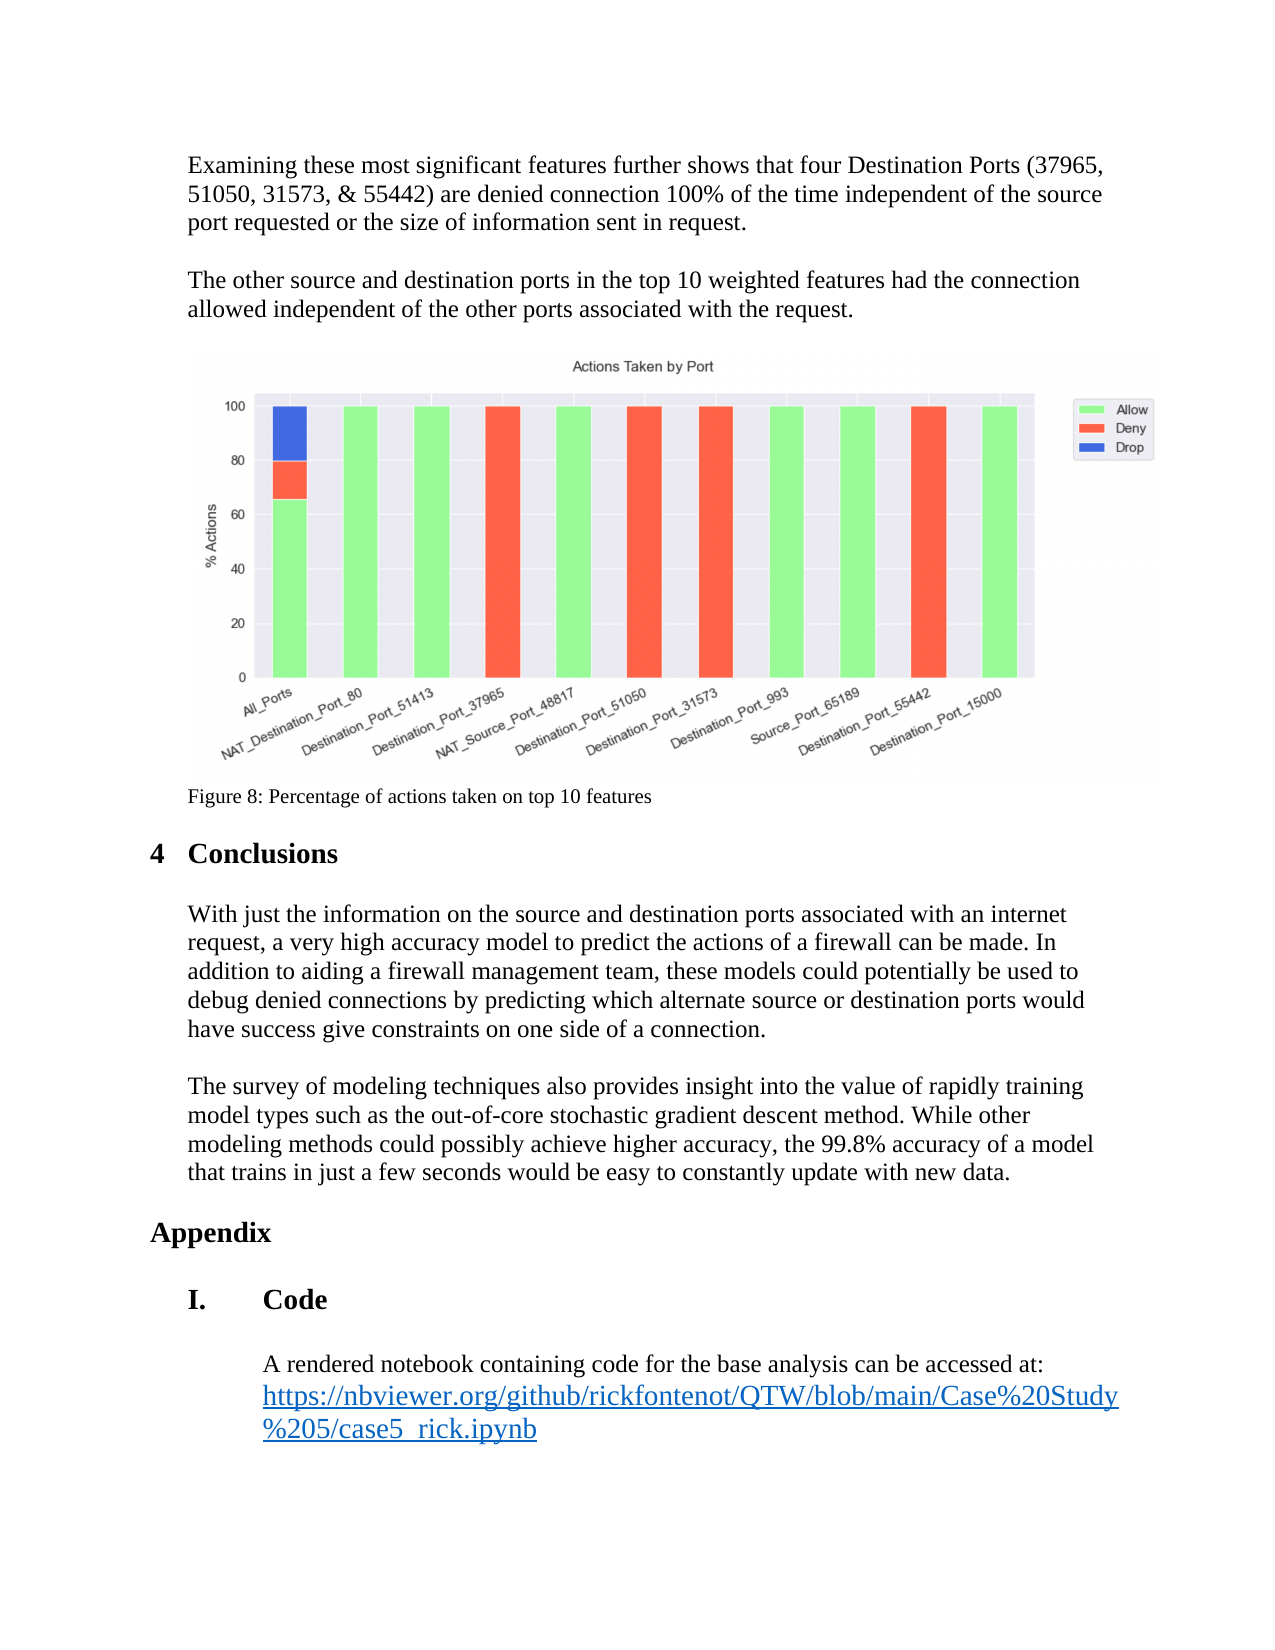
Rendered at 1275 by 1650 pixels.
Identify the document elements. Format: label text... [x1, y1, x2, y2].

text With just the information on the source and destination ports associated with an internet request, a very high accuracy model to predict the actions of a firewall can be made. In addition to aiding a firewall management team, these models could potentially be used to debug denied connections by predicting which alternate source or destination ports would have success give constraints on one side of a connection. [187, 899, 1125, 1042]
text Examining these most significant features further shows that four Destination Ports (37965, 51050, 31573, & 55442) are denied connection 100% of the time independent of the source port requested or the size of information sent in request. [187, 150, 1125, 236]
list A rendered notebook containing code for the base analysis can be accessed at: [262, 1349, 1125, 1378]
list Code [187, 1282, 1125, 1316]
list Conclusions [150, 836, 1125, 870]
text The survey of modeling techniques also provides insight into the value of rapidly training model types such as the out-of-core stochastic gradient descent method. While other modeling methods could possibly achieve higher accuracy, the 99.8% accuracy of a model that trains in just a few seconds would be easy to constantly update with new data. [187, 1071, 1125, 1186]
text Appendix [150, 1215, 1125, 1248]
text The other source and destination ports in the top 10 weighted features had the connection allowed independent of the other ports associated with the request. [187, 265, 1125, 322]
text Figure 8: Percentage of actions taken on top 10 features [187, 784, 1125, 808]
picture [187, 351, 1163, 784]
list https://nbviewer.org/github/rickfontenot/QTW/blob/main/Case%20Study%205/case5_rick.ipynb [262, 1378, 1125, 1445]
